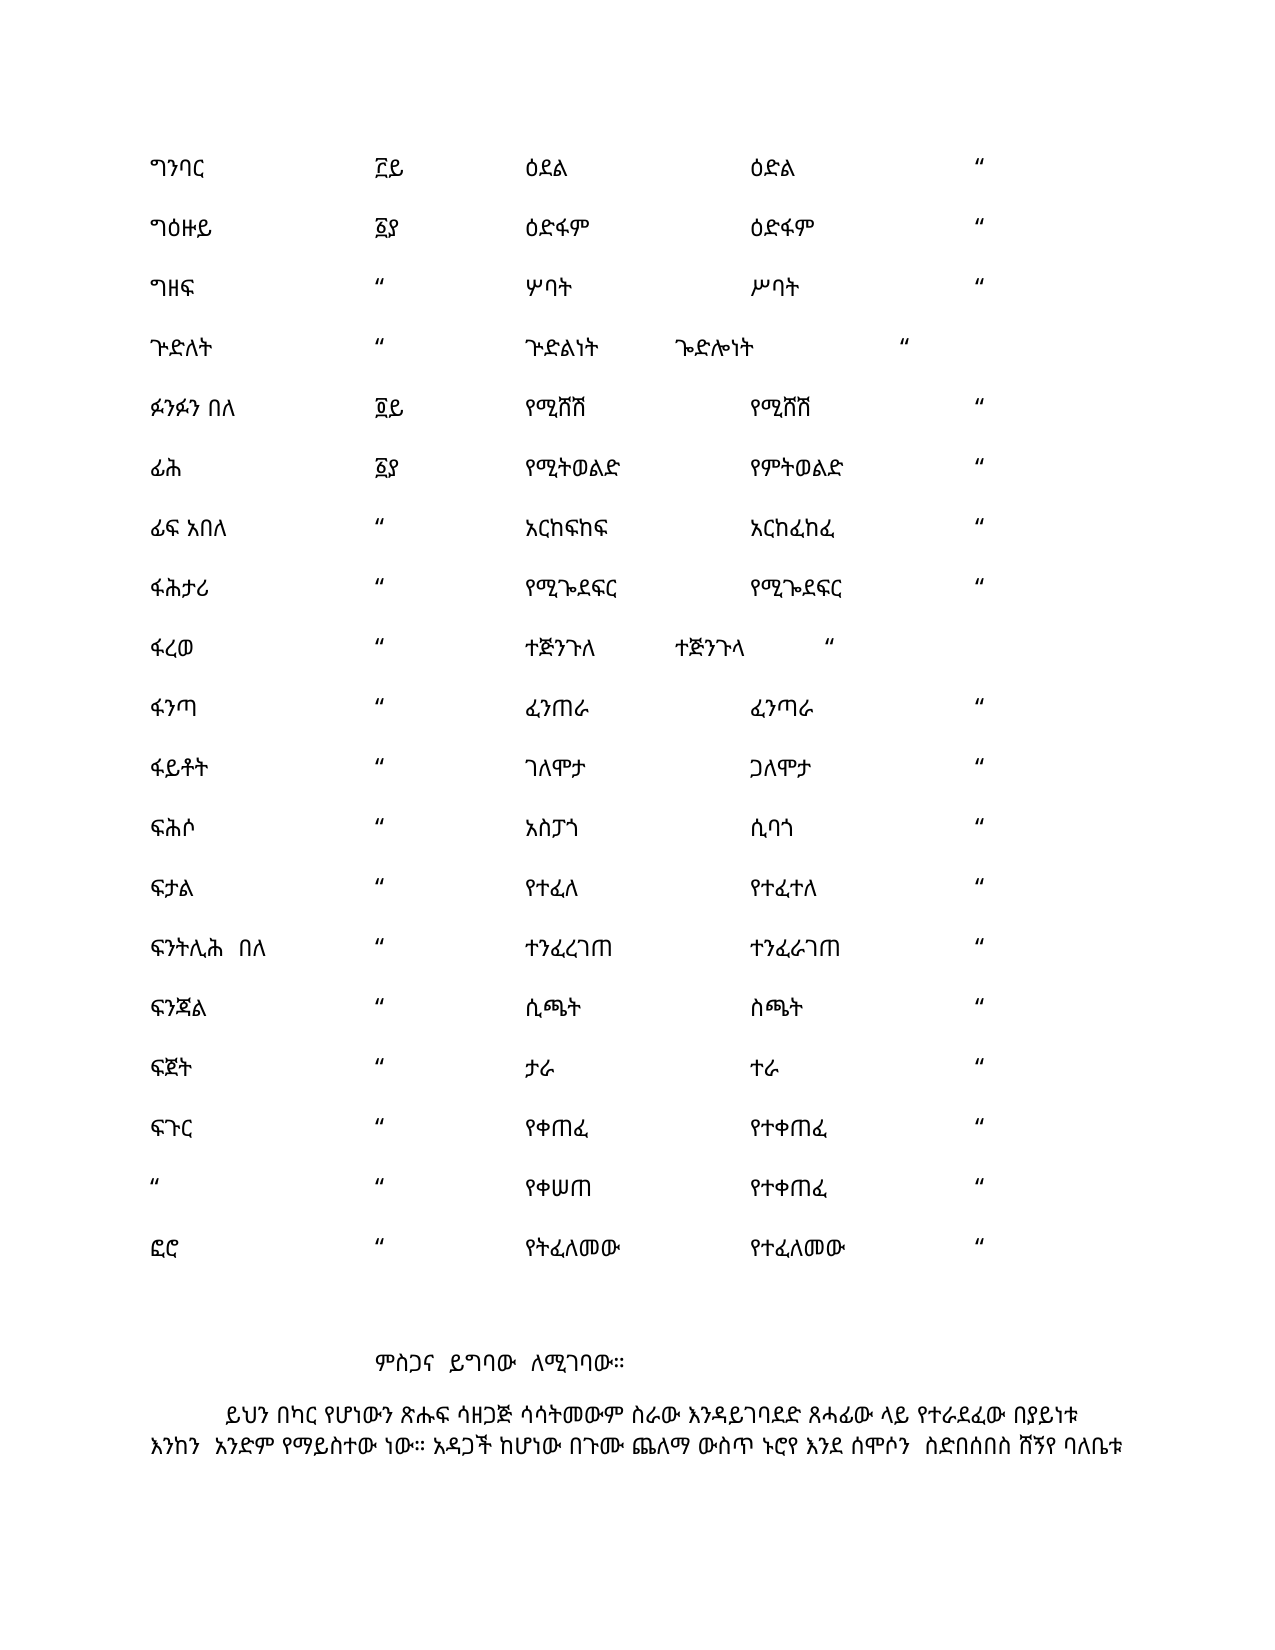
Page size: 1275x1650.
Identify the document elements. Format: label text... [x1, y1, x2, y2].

text ፍሕሶ “ አስፓጎ ሲባጎ “ [150, 810, 1125, 844]
text ፋይቶት “ ገለሞታ ጋለሞታ “ [150, 750, 1125, 784]
text ፋንጣ “ ፈንጠራ ፈንጣራ “ [150, 690, 1125, 724]
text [150, 1403, 1125, 1460]
text ፋሕታሪ “ የሚጐደፍር የሚጐደፍር “ [150, 570, 1125, 604]
text ግዘፍ “ ሦባት ሥባት “ [150, 270, 1125, 304]
text ፊሕ ፩ያ የሚትወልድ የምትወልድ “ [150, 450, 1125, 484]
text ፊፍ አበለ “ አርከፍከፍ አርከፈከፈ “ [150, 510, 1125, 544]
text ፍጀት “ ታራ ተራ “ [150, 1050, 1125, 1084]
text ፉንፉን በለ ፬ይ የሚሸሽ የሚሸሽ “ [150, 390, 1125, 424]
text ግዕዙይ ፩ያ ዕድፋም ዕድፋም “ [150, 210, 1125, 244]
text ግንባር ፫ይ ዕደል ዕድል “ [150, 150, 1125, 184]
text ፍንጃል “ ሲጫት ስጫት “ [150, 990, 1125, 1024]
text ጕድለት “ ጕድልነት ጐድሎነት “ [150, 330, 1125, 364]
text ፍጉር “ የቀጠፈ የተቀጠፈ “ [150, 1110, 1125, 1144]
text ፎሮ “ የትፈለመው የተፈለመው “ [150, 1230, 1125, 1264]
text ፍንትሊሕ በለ “ ተንፈረገጠ ተንፈራገጠ “ [150, 930, 1125, 964]
text “ “ የቀሠጠ የተቀጠፈ “ [150, 1170, 1125, 1204]
text ፋረወ “ ተጅንጉለ ተጅንጉላ “ [150, 630, 1125, 664]
text ምስጋና ይግባው ለሚገባው። [150, 1350, 1125, 1377]
text ፍታል “ የተፈለ የተፈተለ “ [150, 870, 1125, 904]
